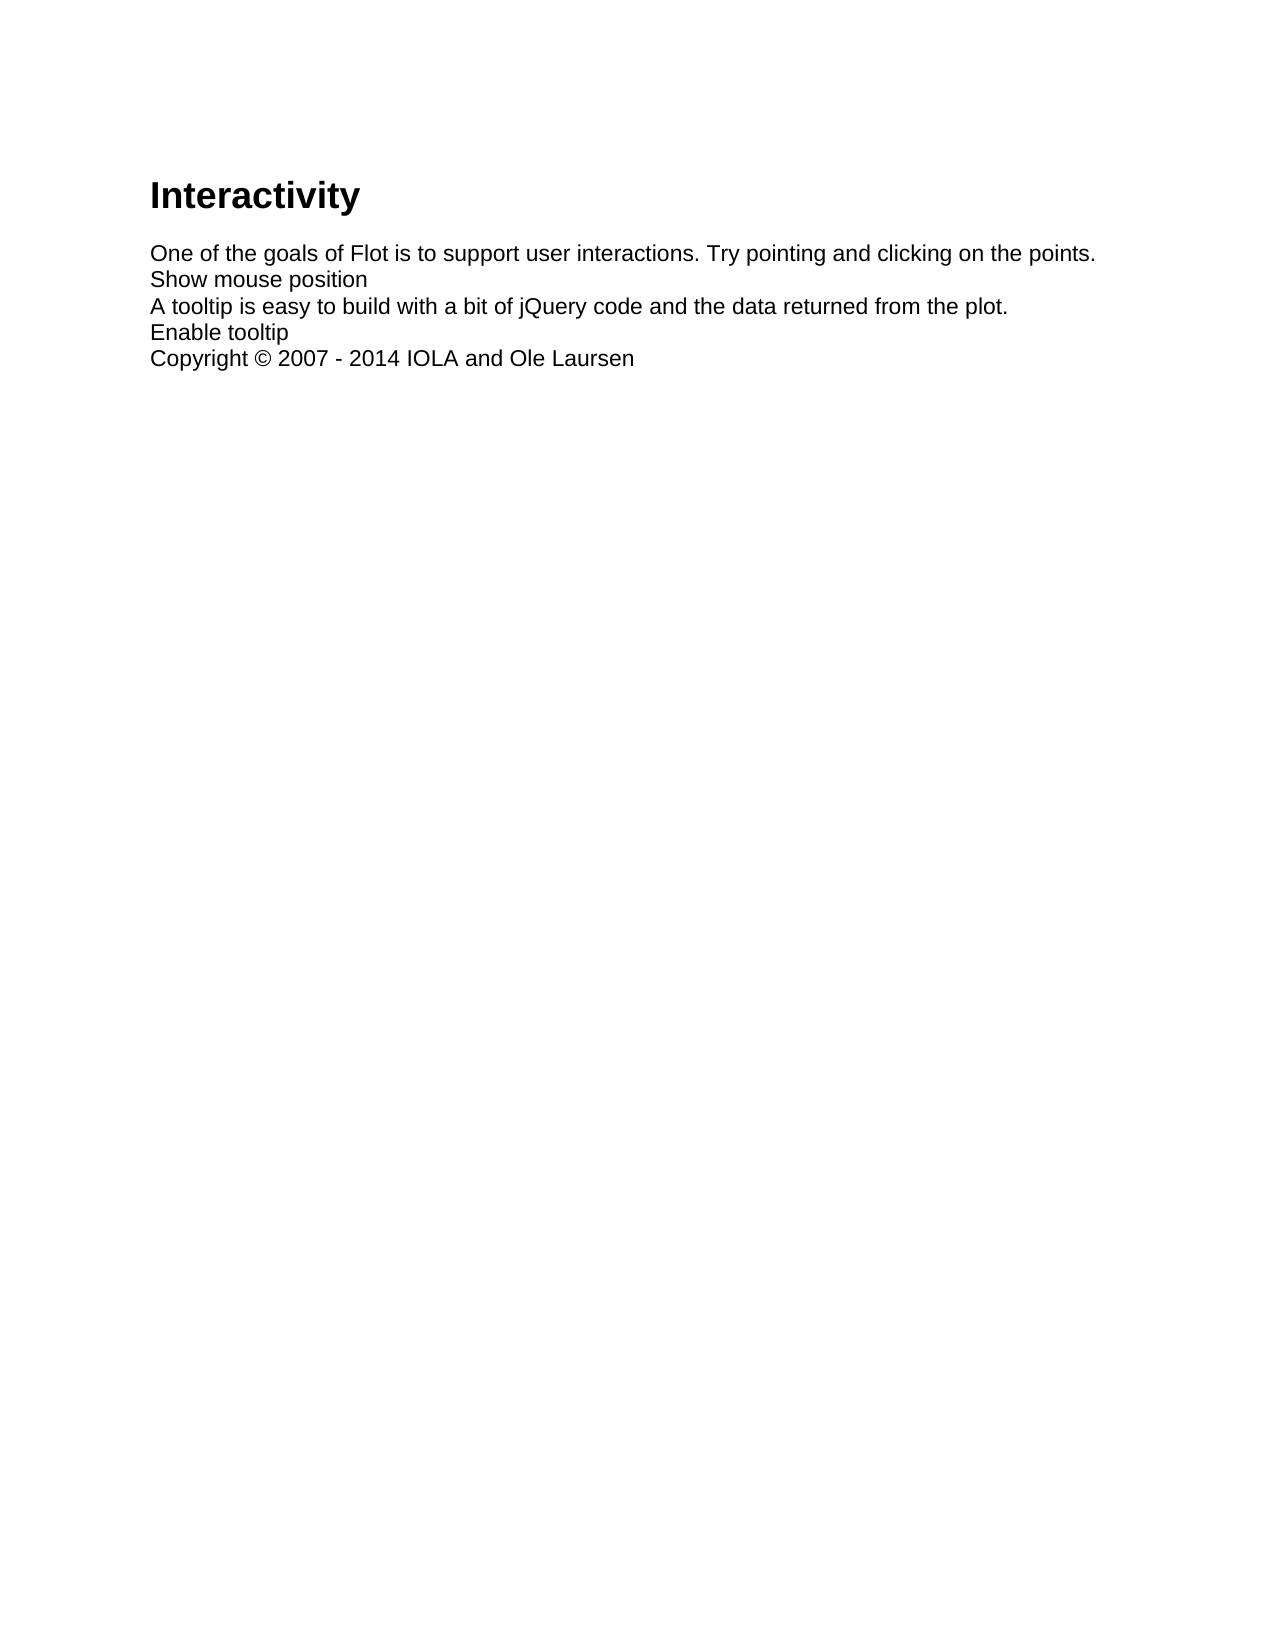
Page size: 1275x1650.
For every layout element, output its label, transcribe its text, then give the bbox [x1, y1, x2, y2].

text Enable tooltip [150, 319, 1125, 345]
text Show mouse position [150, 266, 1125, 293]
text A tooltip is easy to build with a bit of jQuery code and the data returned from the plot. [150, 293, 1125, 319]
subtitle Interactivity [150, 173, 1125, 217]
text Copyright © 2007 - 2014 IOLA and Ole Laursen [150, 345, 1125, 372]
text One of the goals of Flot is to support user interactions. Try pointing and clicking on the points. [150, 240, 1125, 266]
